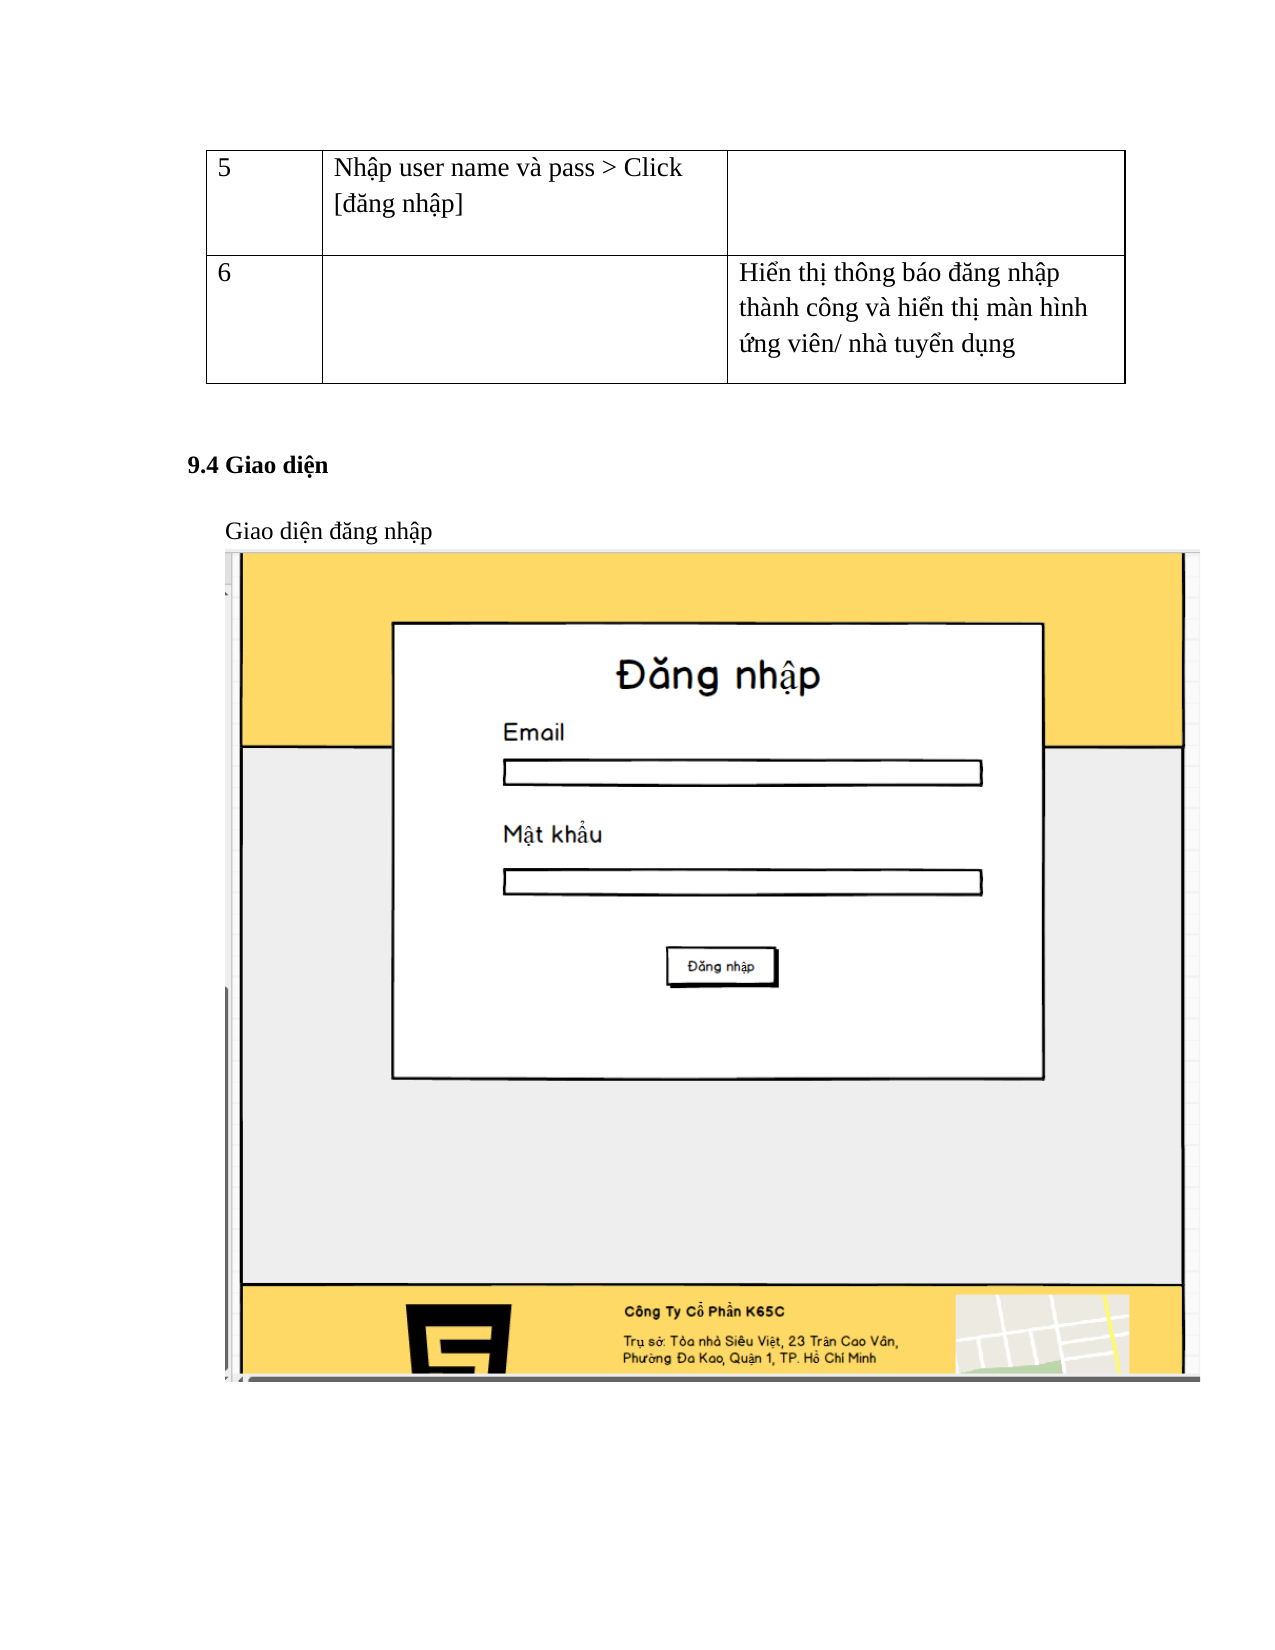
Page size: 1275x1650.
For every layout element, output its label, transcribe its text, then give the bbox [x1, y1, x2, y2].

table_cell [323, 256, 727, 383]
table_cell Nhập user name và pass > Click [đăng nhập] [323, 151, 727, 255]
list Giao diện đăng nhập [225, 516, 1125, 545]
table_cell 5 [207, 151, 322, 255]
table_cell [728, 151, 1124, 255]
picture [225, 549, 1200, 1382]
table_cell 6 [207, 256, 322, 383]
list Giao diện [187, 450, 1125, 479]
table_cell Hiển thị thông báo đăng nhập thành công và hiển thị màn hình ứng viên/ nhà tuyển dụng [728, 256, 1124, 383]
